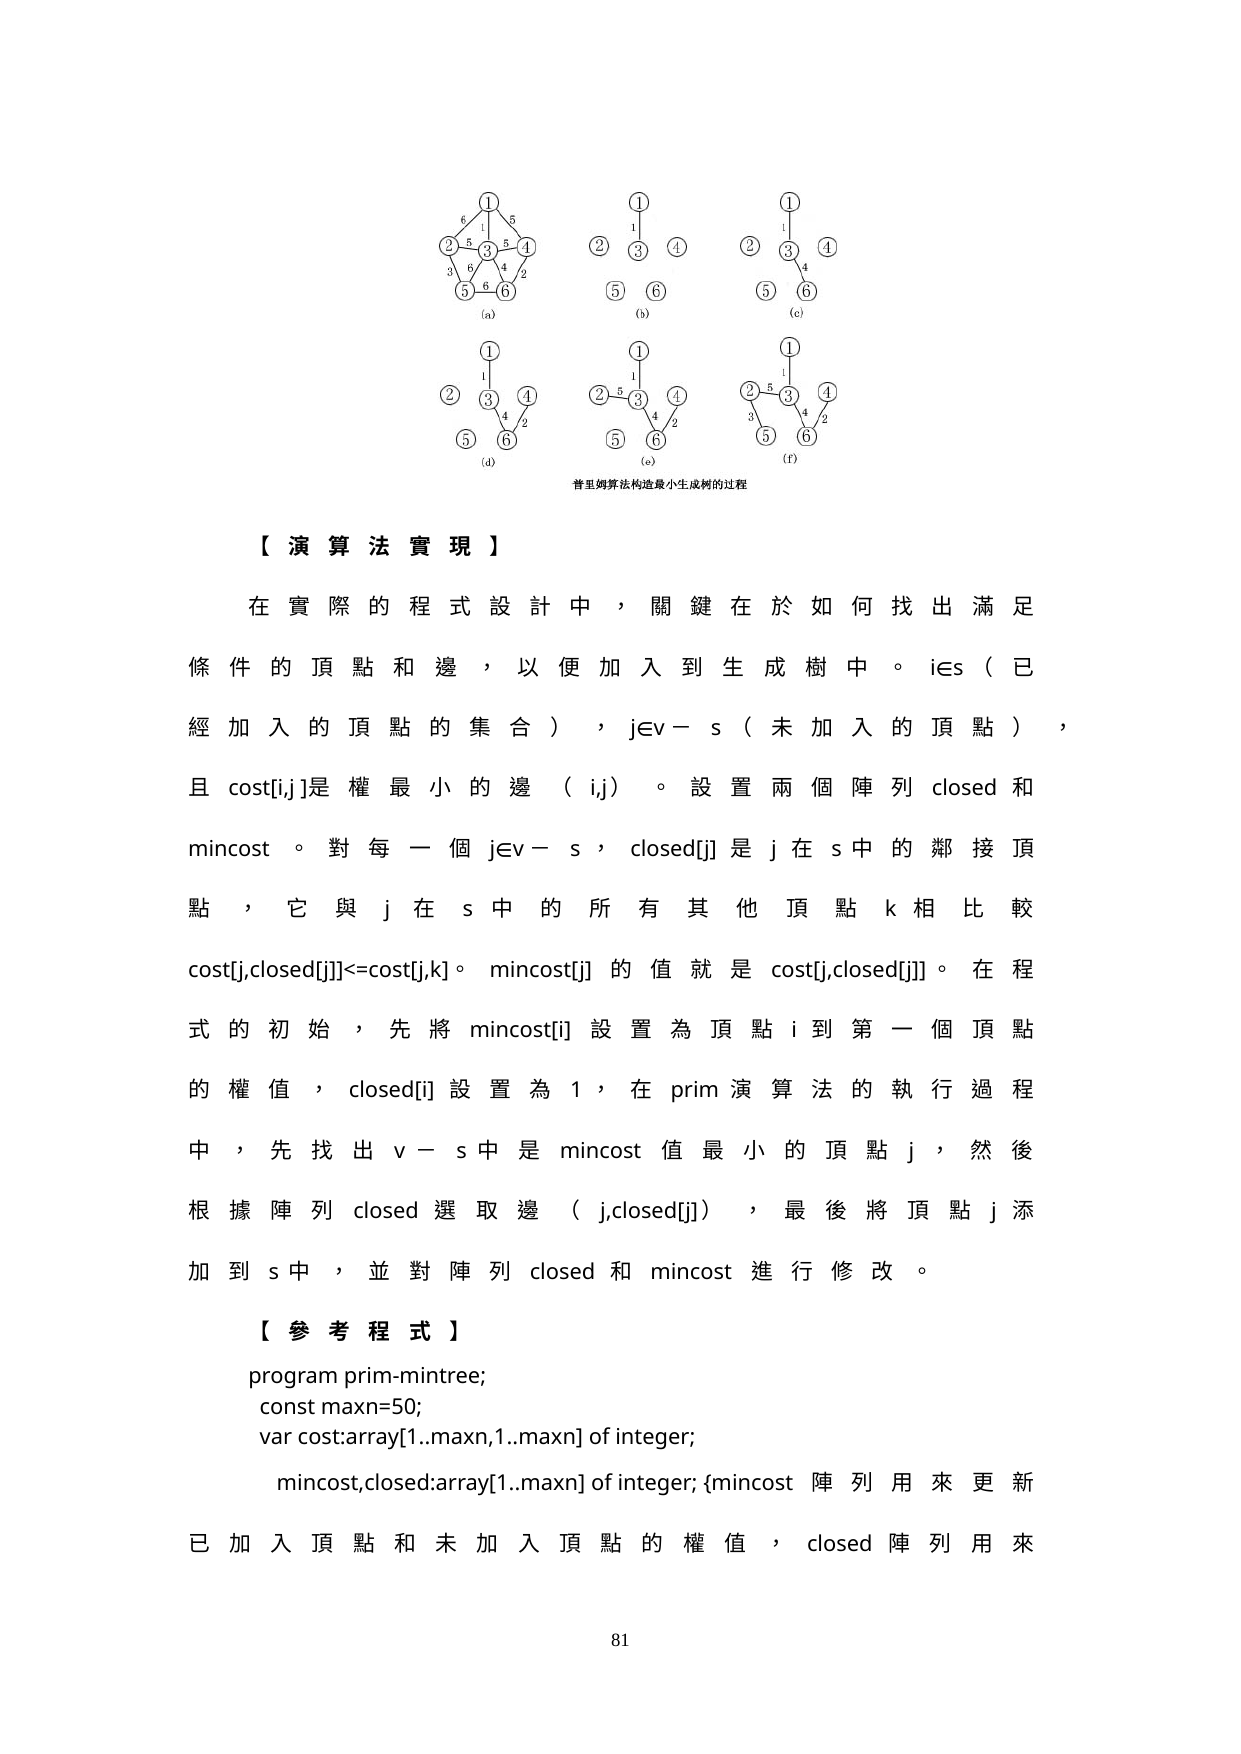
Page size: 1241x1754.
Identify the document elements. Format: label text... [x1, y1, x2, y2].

text var cost:array[1..maxn,1..maxn] of integer; [188, 1421, 1052, 1451]
text 在實際的程式設計中，關鍵在於如何找出滿足條件的頂點和邊，以便加入到生成樹中。i∈s（已經加入的頂點的集合），j∈v－s（未加入的頂點），且cost[i,j ]是權最小的邊（i,j）。設置兩個陣列closed和mincost。對每一個j∈v－s，closed[j]是j在s中的鄰接頂點，它與j在s中的所有其他頂點k相比較cost[j,closed[j]]<=cost[j,k]。mincost[j]的值就是cost[j,closed[j]]。在程式的初始，先將mincost[i]設置為頂點i到第一個頂點的權值，closed[i]設置為1，在prim演算法的執行過程中，先找出v－s中是mincost值最小的頂點j，然後根據陣列closed選取邊（j,closed[j]），最後將頂點j添加到s中，並對陣列closed和mincost進行修改。 [188, 575, 1052, 1300]
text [188, 1451, 1052, 1572]
text 【演算法實現】 [188, 514, 1052, 575]
text program prim-mintree; [188, 1360, 1052, 1391]
text const maxn=50; [188, 1391, 1052, 1421]
picture [429, 192, 872, 500]
text 【參考程式】 [188, 1300, 1052, 1360]
